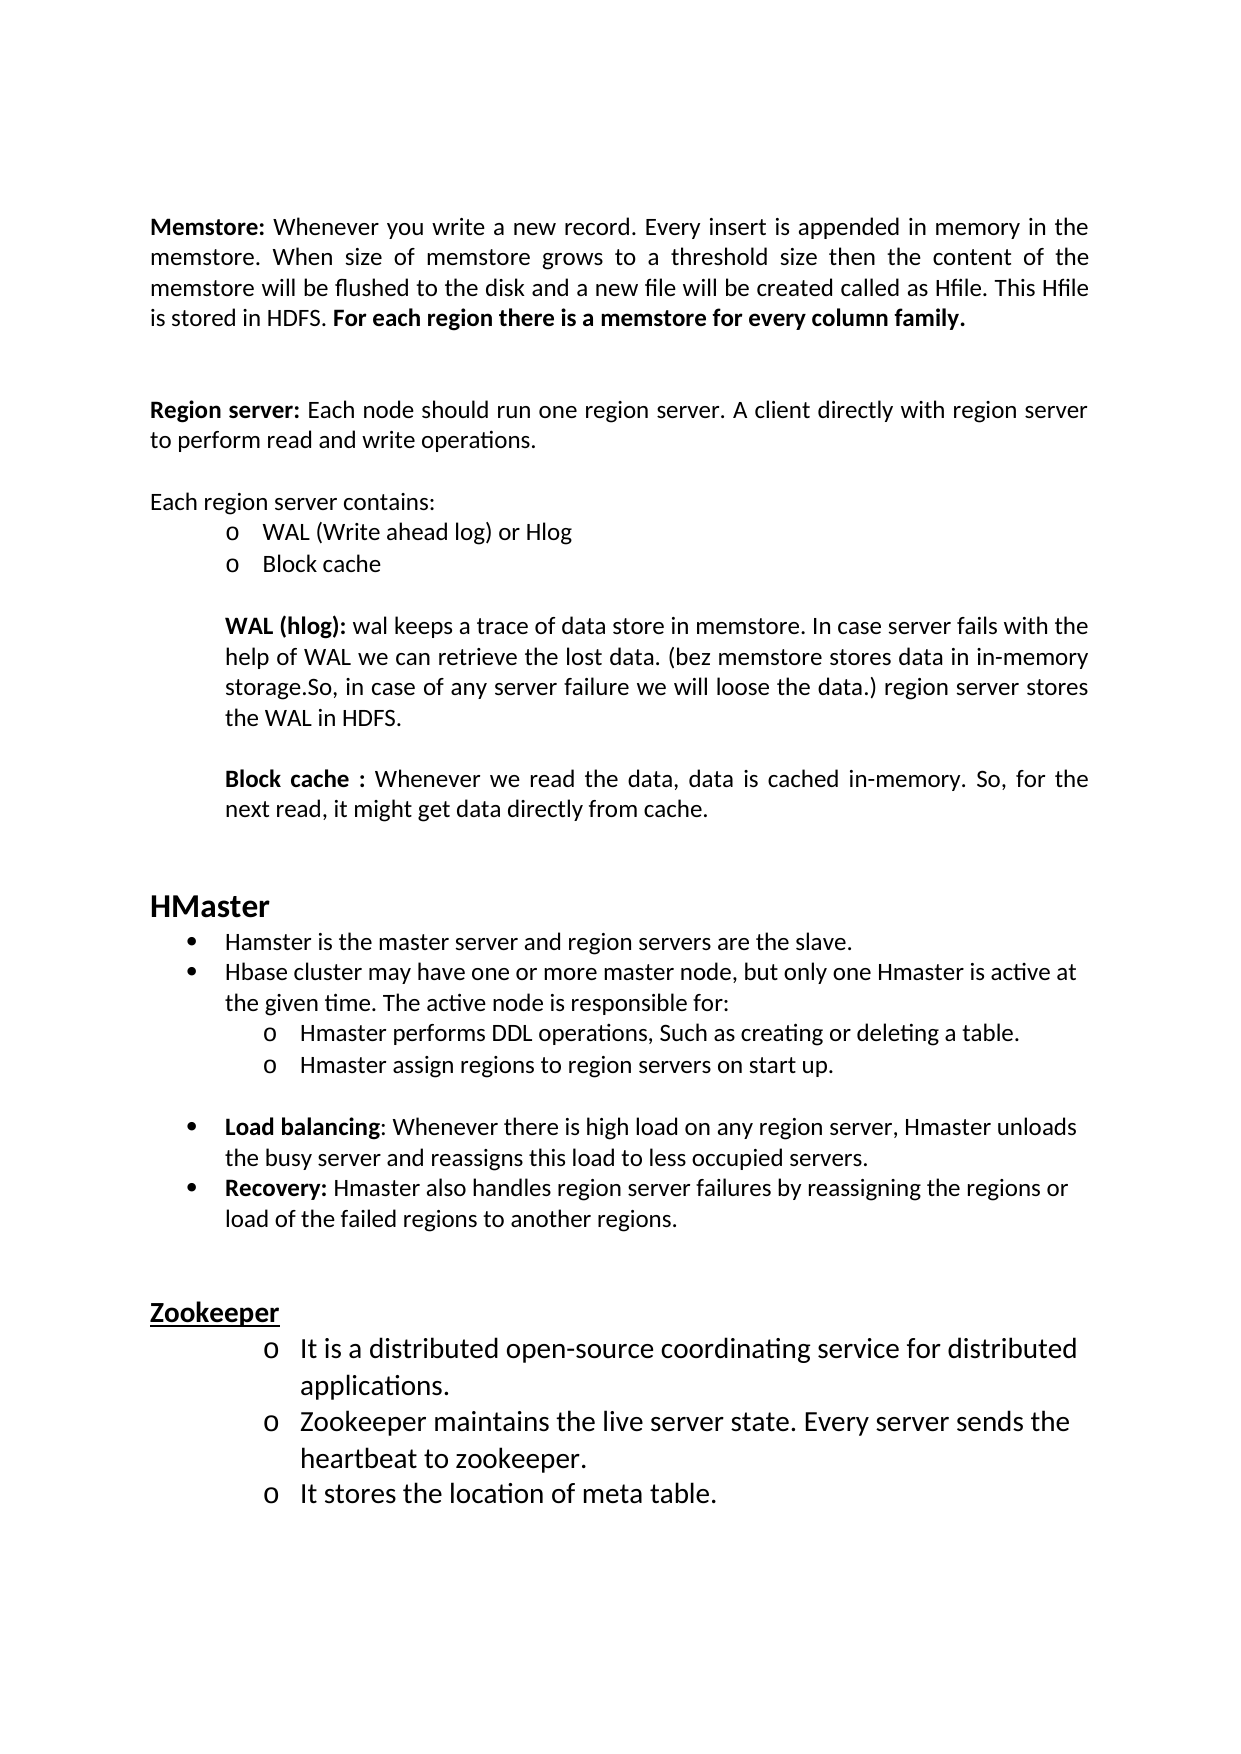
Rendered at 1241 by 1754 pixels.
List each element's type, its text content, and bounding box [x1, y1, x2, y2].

list Hmaster assign regions to region servers on start up. [262, 1049, 1090, 1081]
list Recovery: Hmaster also handles region server failures by reassigning the regions or load of the failed regions to another regions. [187, 1172, 1090, 1233]
list Zookeeper maintains the live server state. Every server sends the heartbeat to zookeeper. [262, 1403, 1090, 1476]
list Hmaster performs DDL operations, Such as creating or deleting a table. [262, 1017, 1090, 1049]
list It stores the location of meta table. [262, 1476, 1090, 1513]
list WAL (Write ahead log) or Hlog [225, 516, 1090, 548]
list Load balancing: Whenever there is high load on any region server, Hmaster unloads the busy server and reassigns this load to less occupied servers. [187, 1111, 1090, 1172]
list Hbase cluster may have one or more master node, but only one Hmaster is active at the given time. The active node is responsible for: [187, 956, 1090, 1017]
text Memstore: Whenever you write a new record. Every insert is appended in memory in the memstore. When size of memstore grows to a threshold size then the content of the memstore will be flushed to the disk and a new file will be created called as Hfile. This Hfile is stored in HDFS. For each region there is a memstore for every column family. [150, 211, 1090, 333]
text Zookeeper [150, 1294, 1090, 1330]
list Hamster is the master server and region servers are the slave. [187, 926, 1090, 956]
list Block cache [225, 548, 1090, 580]
text HMaster [150, 885, 1090, 926]
text Region server: Each node should run one region server. A client directly with region server to perform read and write operations. [150, 394, 1090, 455]
list It is a distributed open-source coordinating service for distributed applications. [262, 1330, 1090, 1403]
text WAL (hlog): wal keeps a trace of data store in memstore. In case server fails with the help of WAL we can retrieve the lost data. (bez memstore stores data in in-memory storage.So, in case of any server failure we will loose the data.) region server stores the WAL in HDFS. [225, 610, 1090, 732]
text Each region server contains: [150, 486, 1090, 516]
text Block cache : Whenever we read the data, data is cached in-memory. So, for the next read, it might get data directly from cache. [225, 763, 1090, 824]
